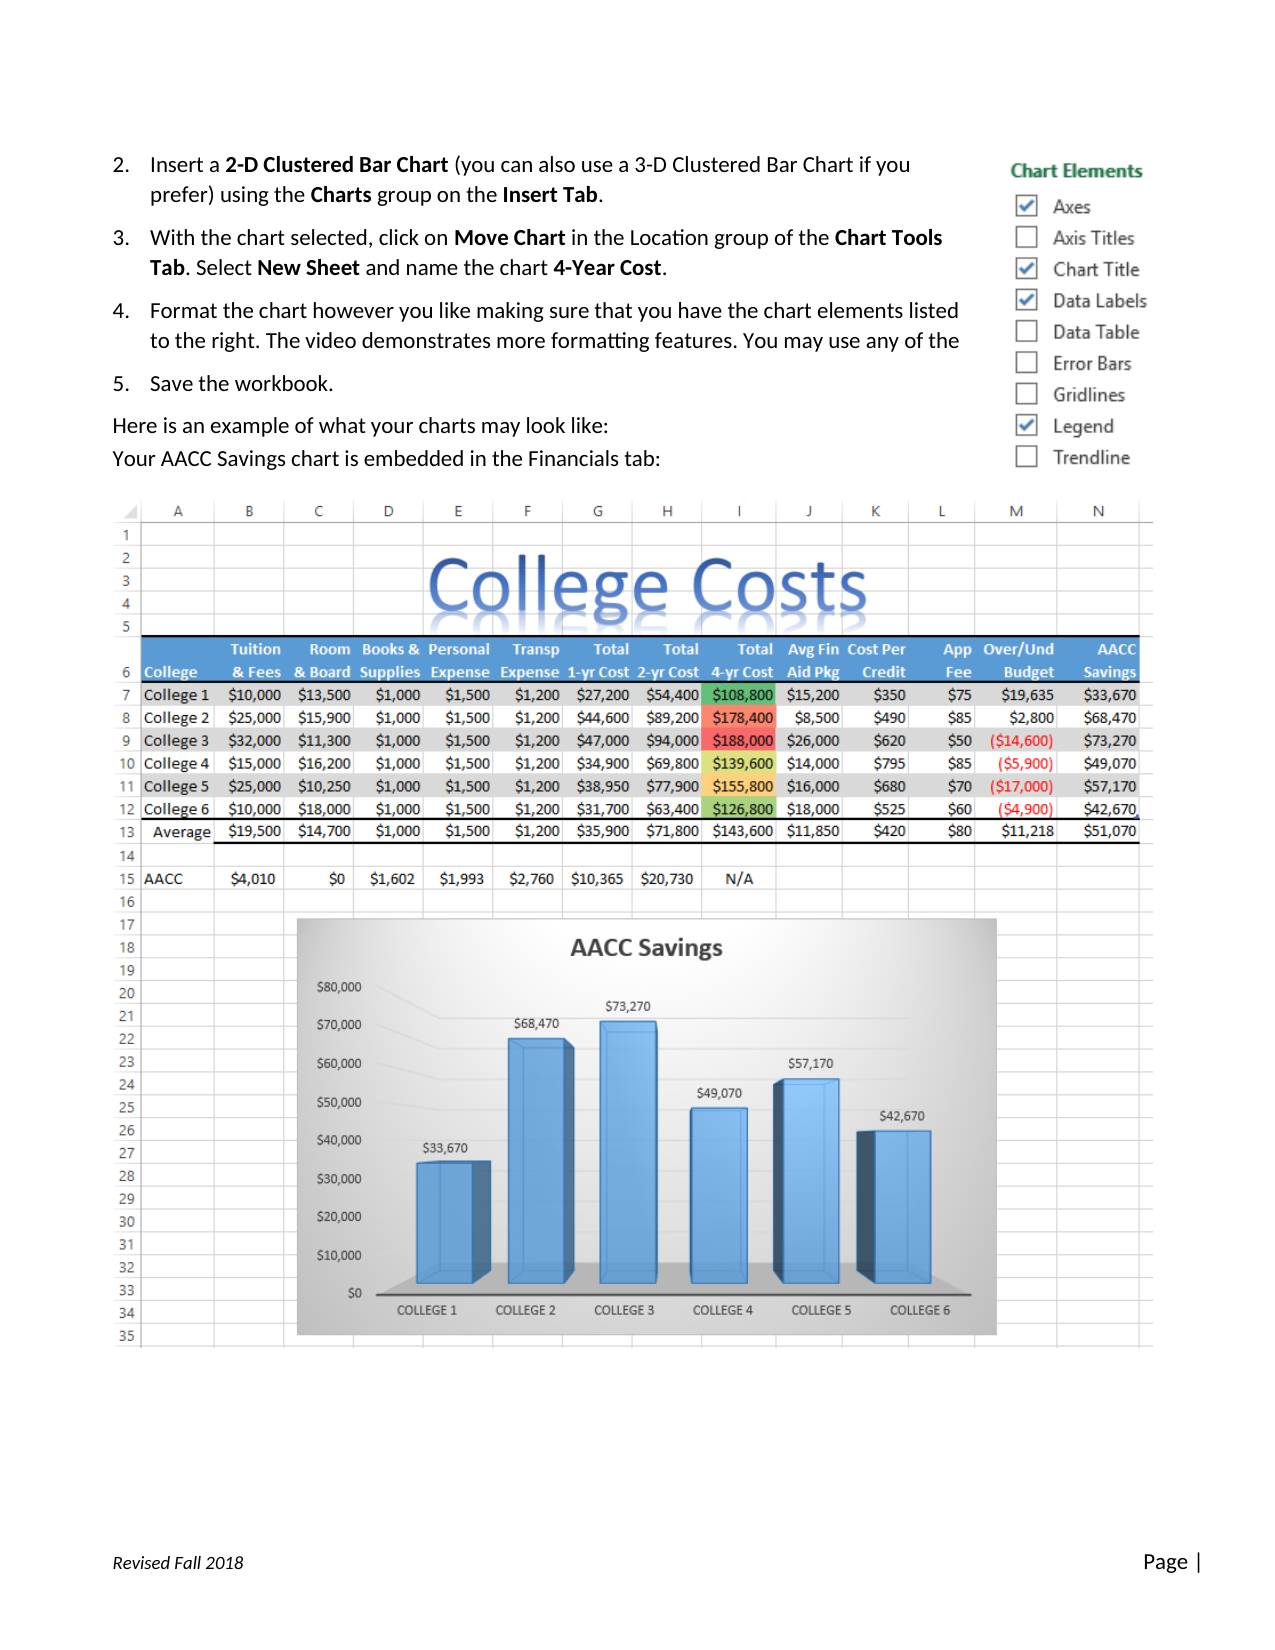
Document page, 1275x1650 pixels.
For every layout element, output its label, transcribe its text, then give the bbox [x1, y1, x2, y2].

list With the chart selected, click on Move Chart in the Location group of the Chart Tools Tab. Select New Sheet and name the chart 4-Year Cost. [112, 223, 994, 281]
text Your AACC Savings chart is embedded in the Financials tab: [112, 444, 994, 472]
picture [994, 151, 1220, 477]
picture [112, 490, 1152, 1347]
list Insert a 2-D Clustered Bar Chart (you can also use a 3-D Clustered Bar Chart if you prefer) using the Charts group on the Insert Tab. [112, 150, 1162, 208]
list Format the chart however you like making sure that you have the chart elements listed to the right. The video demonstrates more formatting features. You may use any of the [112, 296, 994, 354]
list Save the workbook. [112, 369, 994, 397]
text Here is an example of what your charts may look like: [112, 411, 994, 439]
